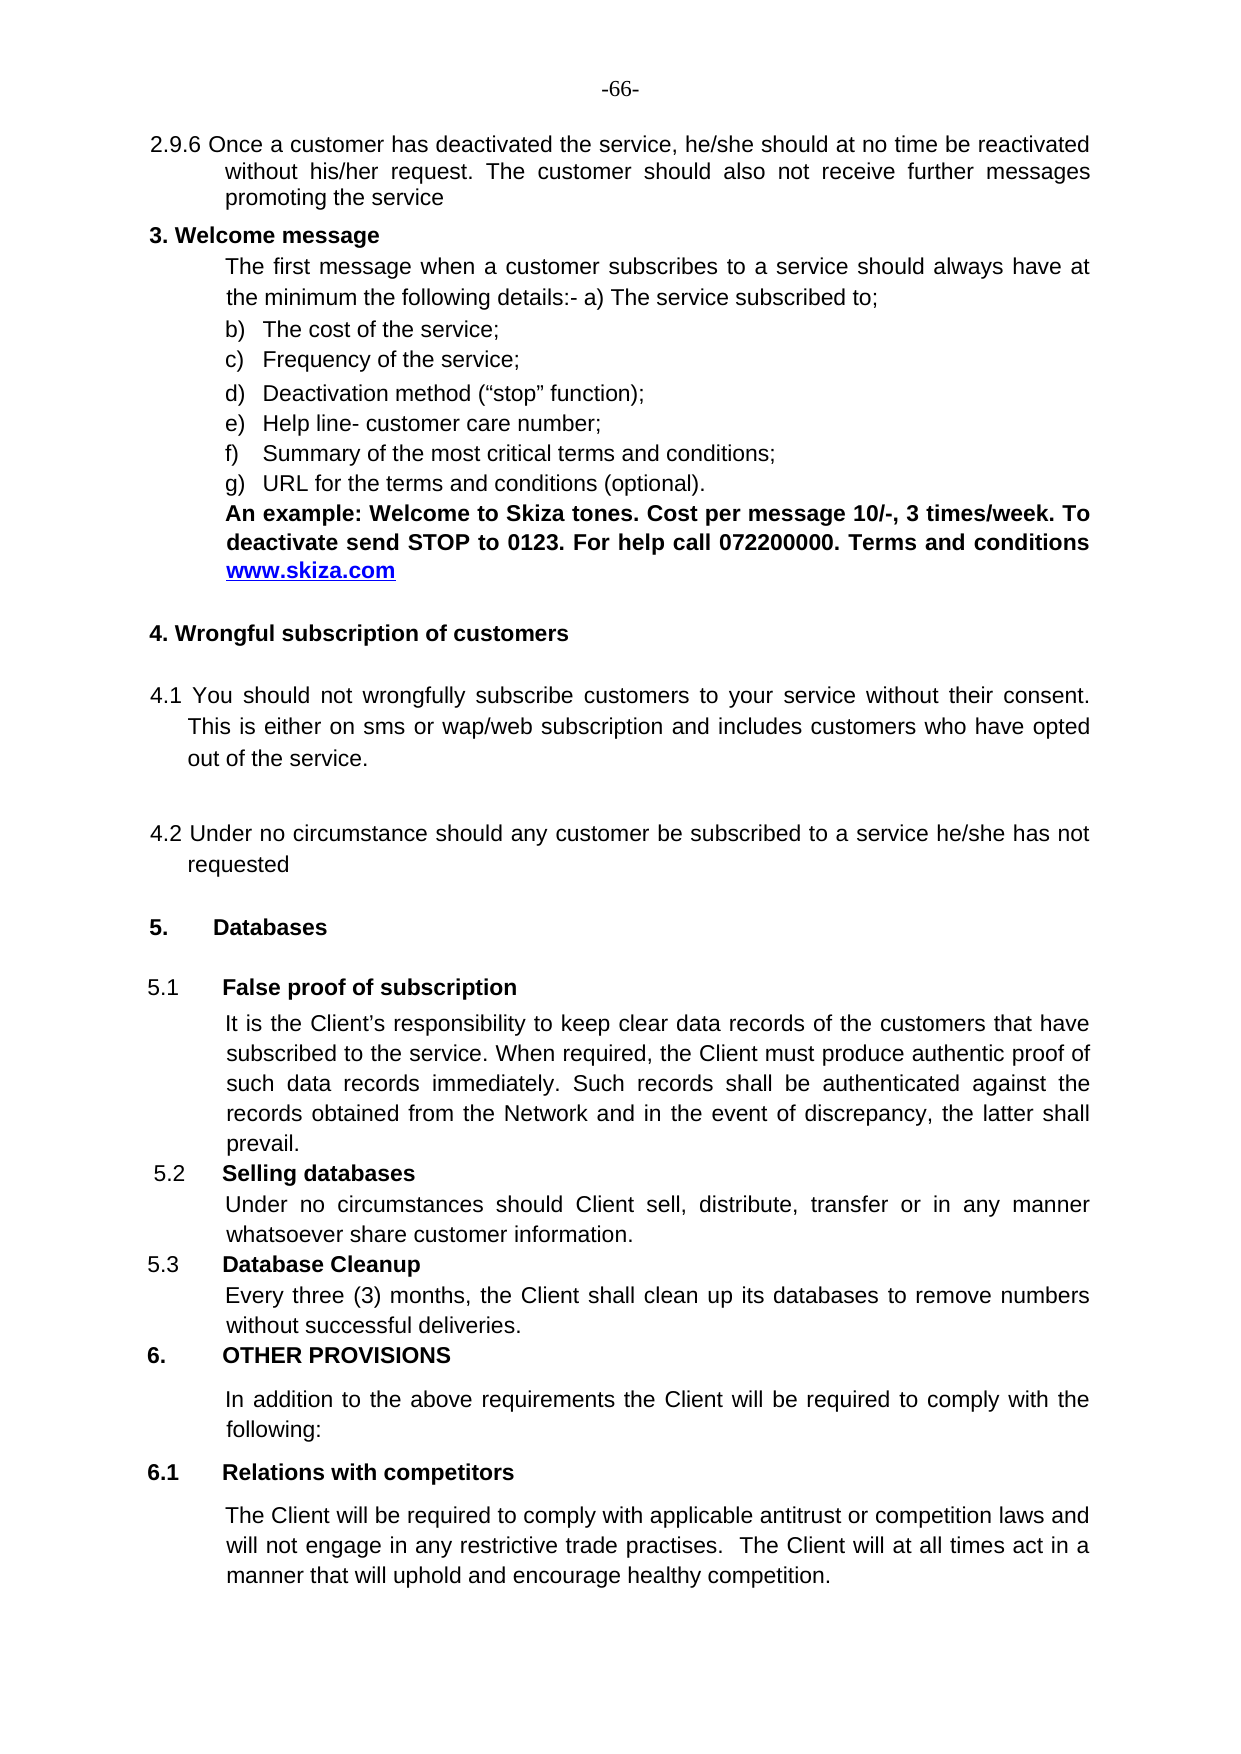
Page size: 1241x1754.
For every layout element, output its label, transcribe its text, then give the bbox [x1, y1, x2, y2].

list Deactivation method (“stop” function); [225, 380, 1091, 406]
subtitle 5.3 Database Cleanup [104, 1251, 1091, 1277]
subtitle 6.1 Relations with competitors [104, 1458, 1091, 1485]
list The cost of the service; [225, 316, 1091, 342]
subtitle 3. Welcome message [149, 222, 1091, 249]
list Summary of the most critical terms and conditions; [225, 440, 1091, 466]
text Every three (3) months, the Client shall clean up its databases to remove numbers without successful deliveries. [225, 1282, 1091, 1339]
list Frequency of the service; [225, 346, 1091, 372]
text In addition to the above requirements the Client will be required to comply with the following: [225, 1386, 1091, 1442]
text An example: Welcome to Skiza tones. Cost per message 10/-, 3 times/week. To deactivate send STOP to 0123. For help call 072200000. Terms and conditions www.skiza.com [225, 500, 1091, 584]
text The Client will be required to comply with applicable antitrust or competition laws and will not engage in any restrictive trade practises. The Client will at all times act in a manner that will uphold and encourage healthy competition. [225, 1502, 1091, 1588]
subtitle 4. Wrongful subscription of customers [149, 620, 1091, 646]
text It is the Client’s responsibility to keep clear data records of the customers that have subscribed to the service. When required, the Client must produce authentic proof of such data records immediately. Such records shall be authenticated against the records obtained from the Network and in the event of discrepancy, the latter shall prevail. [225, 1010, 1091, 1156]
text 4.1 You should not wrongfully subscribe customers to your service without their consent. This is either on sms or wap/web subscription and includes customers who have opted out of the service. [150, 682, 1091, 771]
text 4.2 Under no circumstance should any customer be subscribed to a service he/she has not requested [150, 820, 1091, 878]
subtitle 5.1 False proof of subscription [104, 974, 1091, 1001]
list Help line- customer care number; [225, 410, 1091, 436]
list URL for the terms and conditions (optional). [225, 470, 1091, 497]
subtitle 6. OTHER PROVISIONS [104, 1342, 1091, 1369]
subtitle 5.2 Selling databases [104, 1160, 1091, 1186]
subtitle 5. Databases [149, 914, 1091, 941]
text The first message when a customer subscribes to a service should always have at the minimum the following details:- a) The service subscribed to; [225, 253, 1091, 311]
text 2.9.6 Once a customer has deactivated the service, he/she should at no time be reactivated without his/her request. The customer should also not receive further messages promoting the service [150, 132, 1091, 210]
text Under no circumstances should Client sell, distribute, transfer or in any manner whatsoever share customer information. [225, 1191, 1091, 1247]
